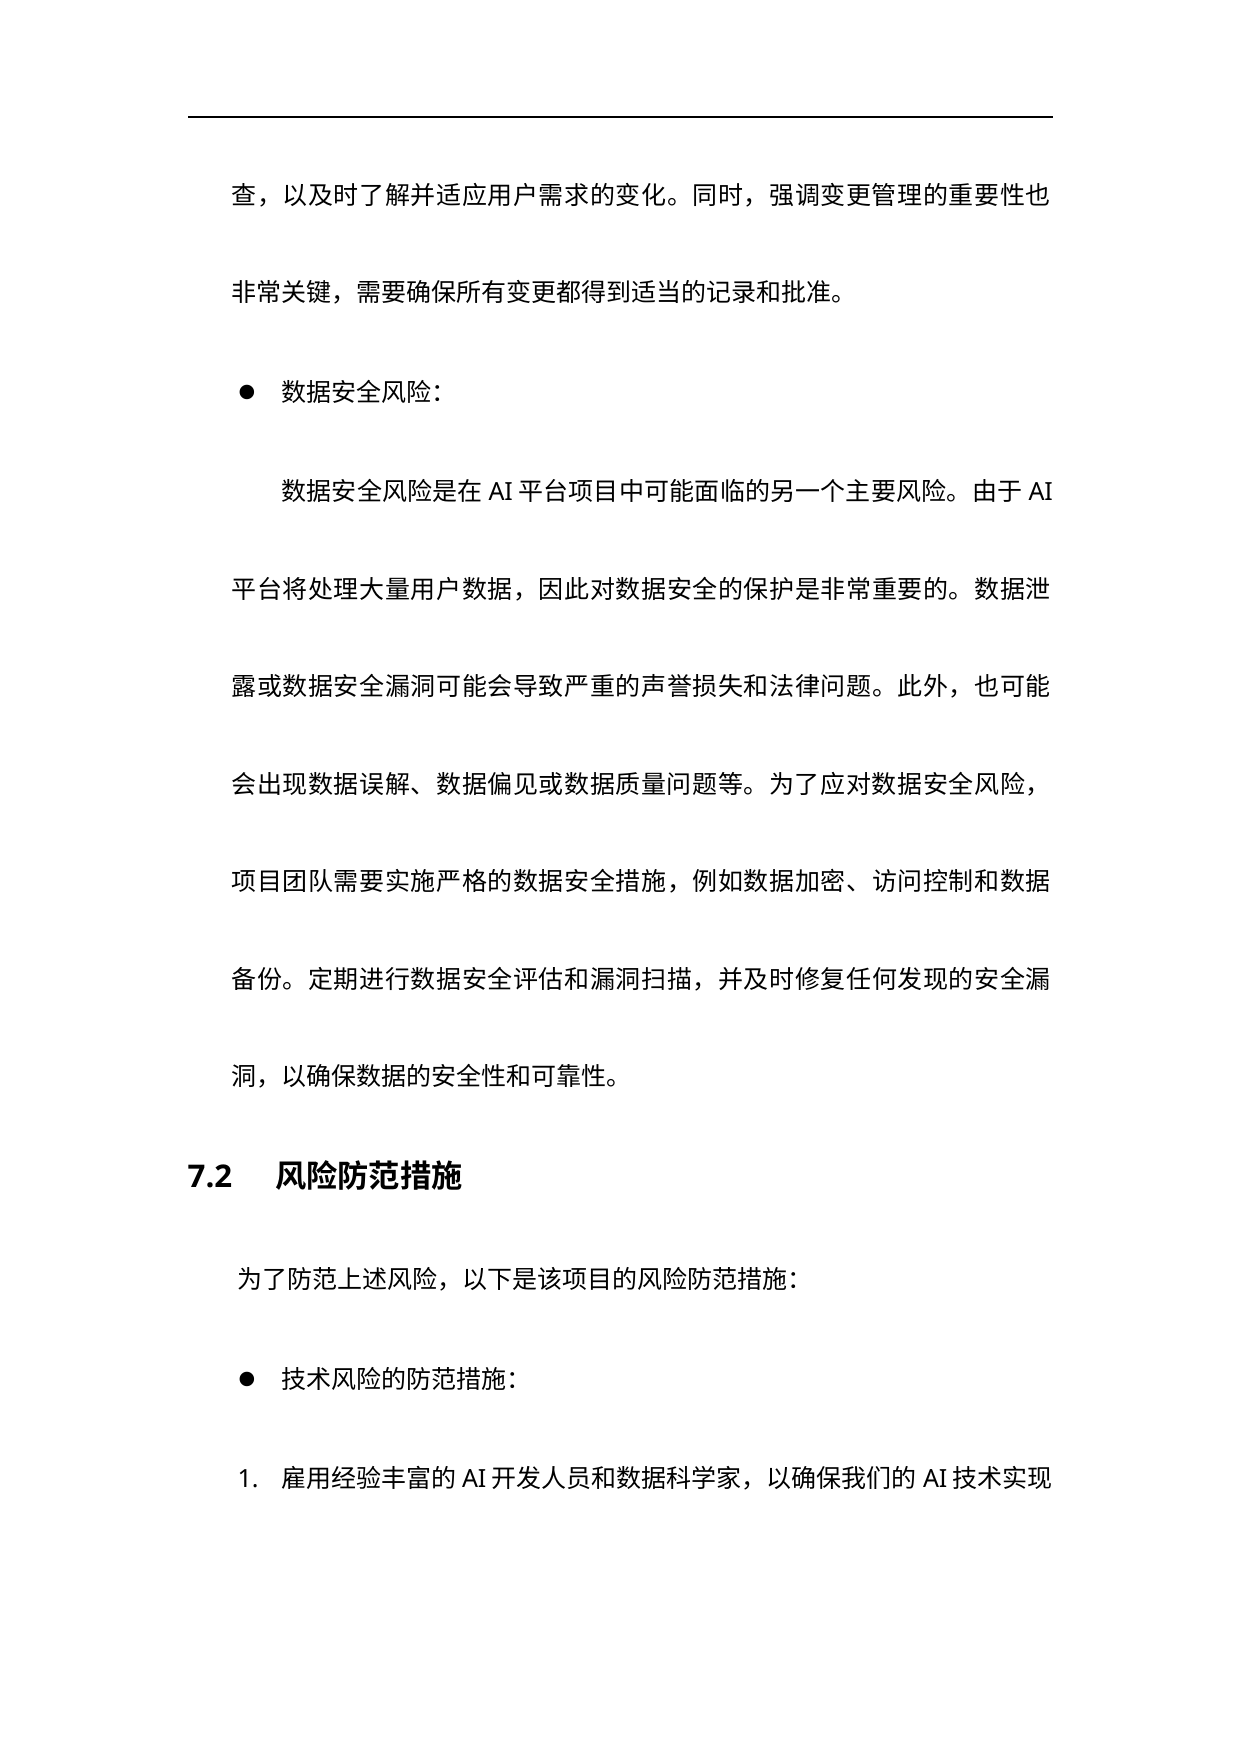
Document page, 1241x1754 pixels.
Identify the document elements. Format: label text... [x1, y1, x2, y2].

list 数据安全风险： [237, 358, 1053, 423]
text 数据安全风险是在AI平台项目中可能面临的另一个主要风险。由于AI平台将处理大量用户数据，因此对数据安全的保护是非常重要的。数据泄露或数据安全漏洞可能会导致严重的声誉损失和法律问题。此外，也可能会出现数据误解、数据偏见或数据质量问题等。为了应对数据安全风险，项目团队需要实施严格的数据安全措施，例如数据加密、访问控制和数据备份。定期进行数据安全评估和漏洞扫描，并及时修复任何发现的安全漏洞，以确保数据的安全性和可靠性。 [231, 457, 1053, 1107]
subtitle 风险防范措施 [187, 1142, 1053, 1207]
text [231, 161, 1053, 323]
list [237, 1444, 1053, 1509]
list 技术风险的防范措施： [237, 1345, 1053, 1410]
text 为了防范上述风险，以下是该项目的风险防范措施： [187, 1246, 1053, 1311]
